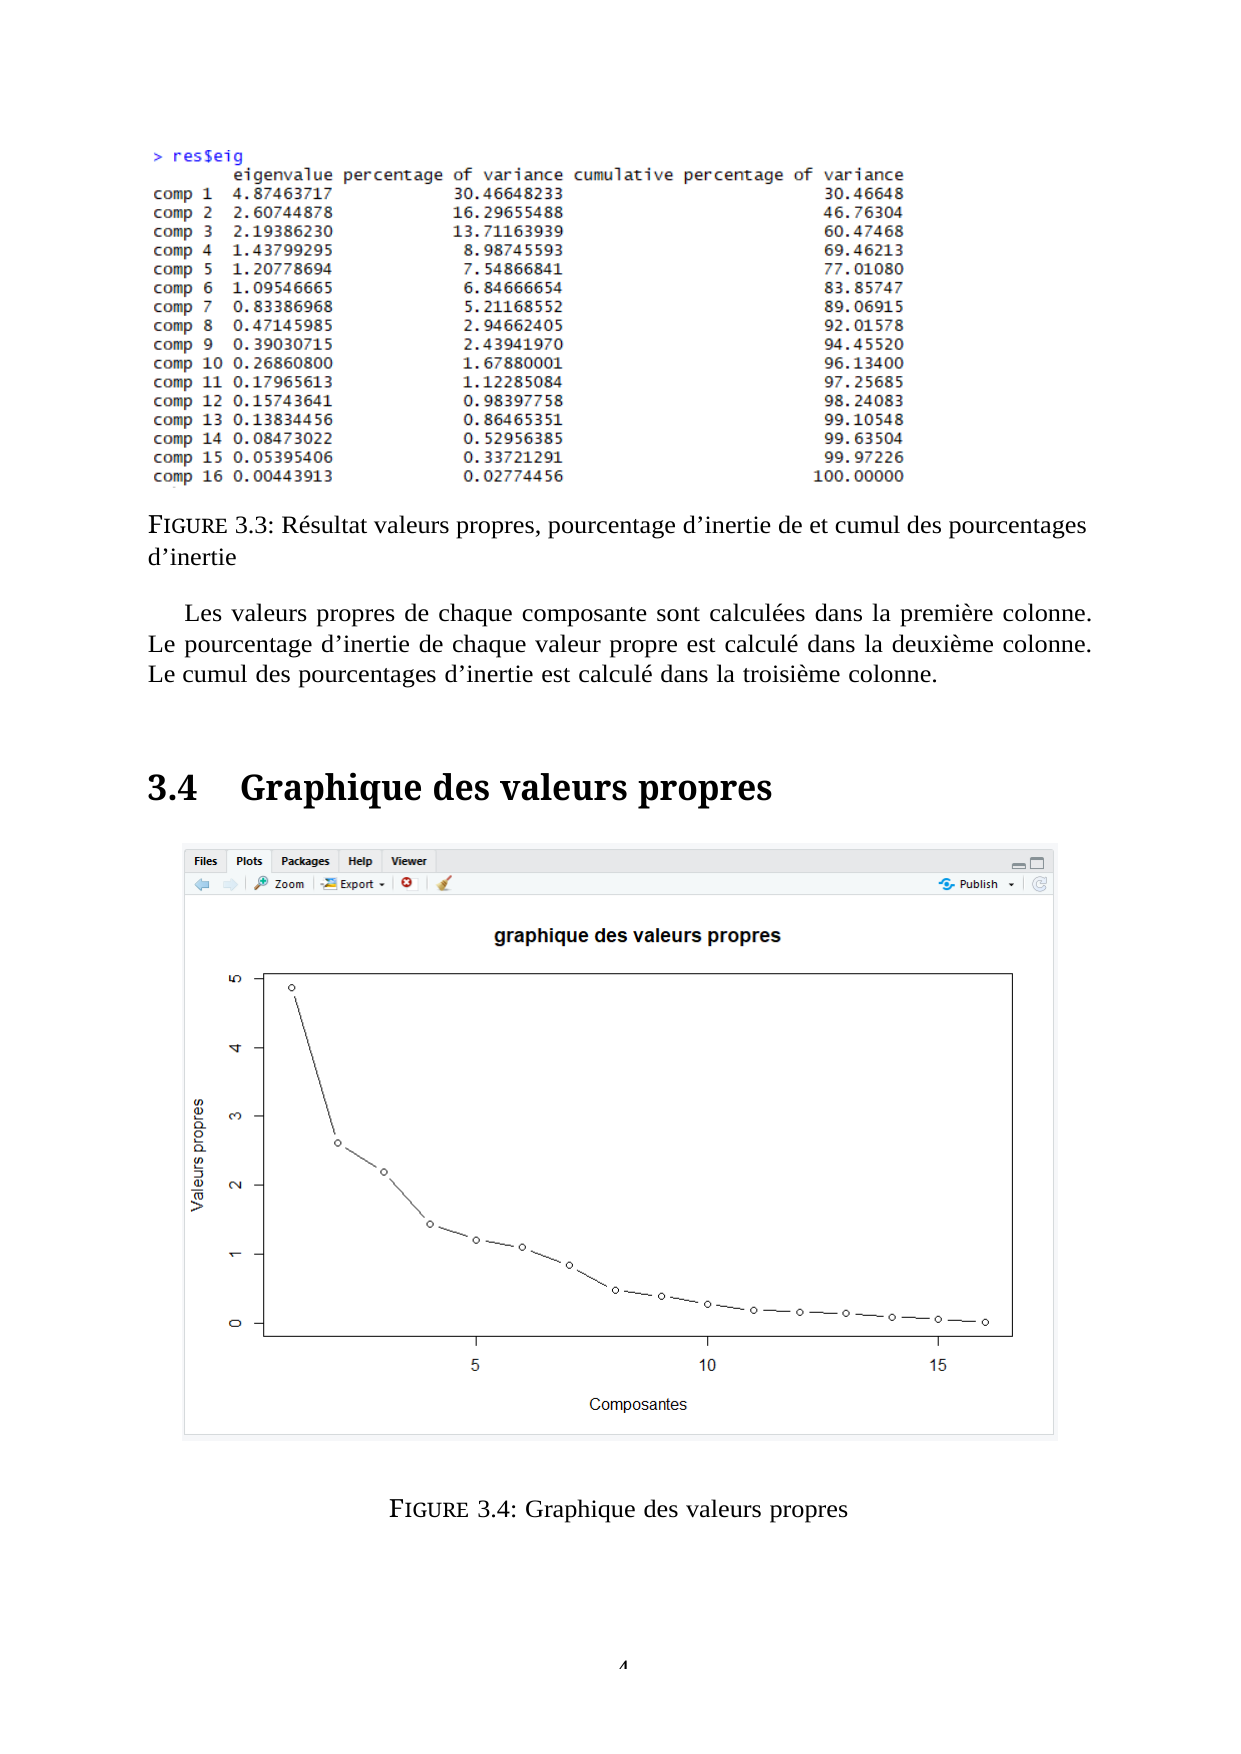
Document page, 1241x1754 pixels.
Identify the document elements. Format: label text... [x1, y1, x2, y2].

picture [153, 150, 904, 488]
text Figure 3.4: Graphique des valeurs propres [389, 1490, 1194, 1524]
picture [182, 843, 1058, 1441]
text Figure 3.3: Résultat valeurs propres, pourcentage d’inertie de et cumul des pourcentages d’inertie [148, 507, 1093, 570]
text Les valeurs propres de chaque composante sont calculées dans la première colonne. Le pourcentage d’inertie de chaque valeur propre est calculé dans la deuxième colonne. Le cumul des pourcentages d’inertie est calculé dans la troisième colonne. [148, 598, 1093, 687]
subtitle Graphique des valeurs propres [147, 763, 1194, 811]
